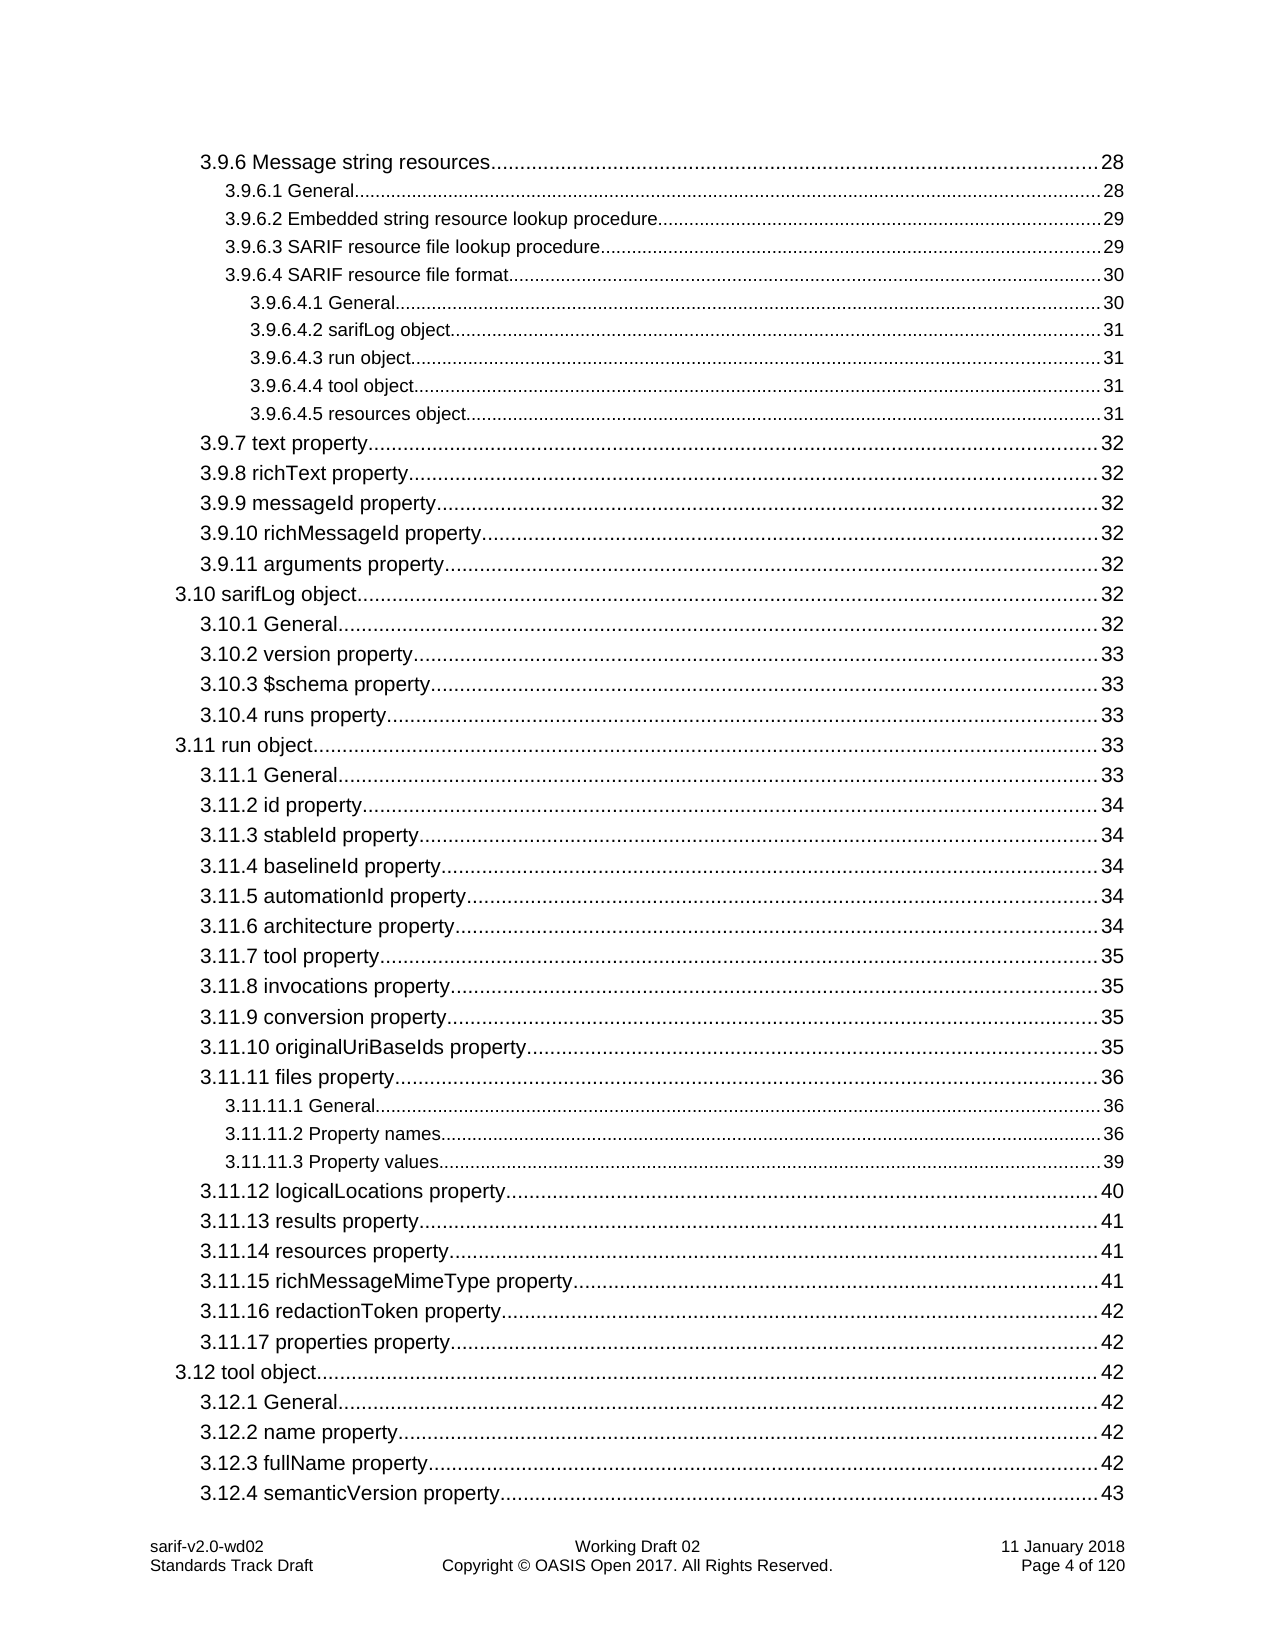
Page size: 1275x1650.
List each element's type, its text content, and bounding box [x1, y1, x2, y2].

text 3.11.16 redactionToken property 42 [200, 1299, 1125, 1323]
text 3.10.3 $schema property 33 [200, 672, 1125, 696]
text 3.10 sarifLog object 32 [175, 582, 1125, 606]
text 3.11.11.1 General 36 [225, 1095, 1125, 1117]
text 3.11.15 richMessageMimeType property 41 [200, 1269, 1125, 1293]
text 3.9.6.4.5 resources object 31 [250, 403, 1125, 424]
text 3.11.14 resources property 41 [200, 1239, 1125, 1263]
text 3.12.1 General 42 [200, 1390, 1125, 1414]
text 3.10.1 General 32 [200, 612, 1125, 636]
text 3.11.5 automationId property 34 [200, 884, 1125, 908]
text 3.11.2 id property 34 [200, 793, 1125, 817]
text 3.11.12 logicalLocations property 40 [200, 1178, 1125, 1202]
text 3.12.2 name property 42 [200, 1420, 1125, 1444]
text 3.9.6.4.1 General 30 [250, 291, 1125, 313]
text 3.11.10 originalUriBaseIds property 35 [200, 1035, 1125, 1059]
text 3.11.11.2 Property names 36 [225, 1123, 1125, 1144]
text 3.9.6.2 Embedded string resource lookup procedure 29 [225, 208, 1125, 229]
text 3.11.6 architecture property 34 [200, 914, 1125, 938]
text 3.11.9 conversion property 35 [200, 1004, 1125, 1028]
text 3.11 run object 33 [175, 733, 1125, 757]
text 3.9.9 messageId property 32 [200, 491, 1125, 515]
text 3.9.6.1 General 28 [225, 180, 1125, 202]
text 3.11.11.3 Property values 39 [225, 1151, 1125, 1172]
text 3.11.4 baselineId property 34 [200, 853, 1125, 877]
text 3.11.3 stableId property 34 [200, 823, 1125, 847]
text 3.12 tool object 42 [175, 1360, 1125, 1384]
text 3.11.11 files property 36 [200, 1065, 1125, 1089]
text 3.10.4 runs property 33 [200, 702, 1125, 726]
text 3.9.6.4 SARIF resource file format 30 [225, 264, 1125, 285]
text 3.10.2 version property 33 [200, 642, 1125, 666]
text 3.11.1 General 33 [200, 763, 1125, 787]
text 3.12.4 semanticVersion property 43 [200, 1481, 1125, 1504]
text 3.9.10 richMessageId property 32 [200, 521, 1125, 545]
text 3.9.8 richText property 32 [200, 461, 1125, 485]
text 3.9.6.4.3 run object 31 [250, 347, 1125, 369]
text 3.11.13 results property 41 [200, 1209, 1125, 1233]
text 3.12.3 fullName property 42 [200, 1450, 1125, 1474]
text 3.11.17 properties property 42 [200, 1329, 1125, 1353]
text 3.9.7 text property 32 [200, 431, 1125, 454]
text 3.9.6 Message string resources 28 [200, 150, 1125, 174]
text 3.9.11 arguments property 32 [200, 551, 1125, 575]
text 3.9.6.4.2 sarifLog object 31 [250, 319, 1125, 341]
text 3.9.6.3 SARIF resource file lookup procedure 29 [225, 236, 1125, 257]
text 3.11.7 tool property 35 [200, 944, 1125, 968]
text 3.11.8 invocations property 35 [200, 974, 1125, 998]
text 3.9.6.4.4 tool object 31 [250, 375, 1125, 396]
